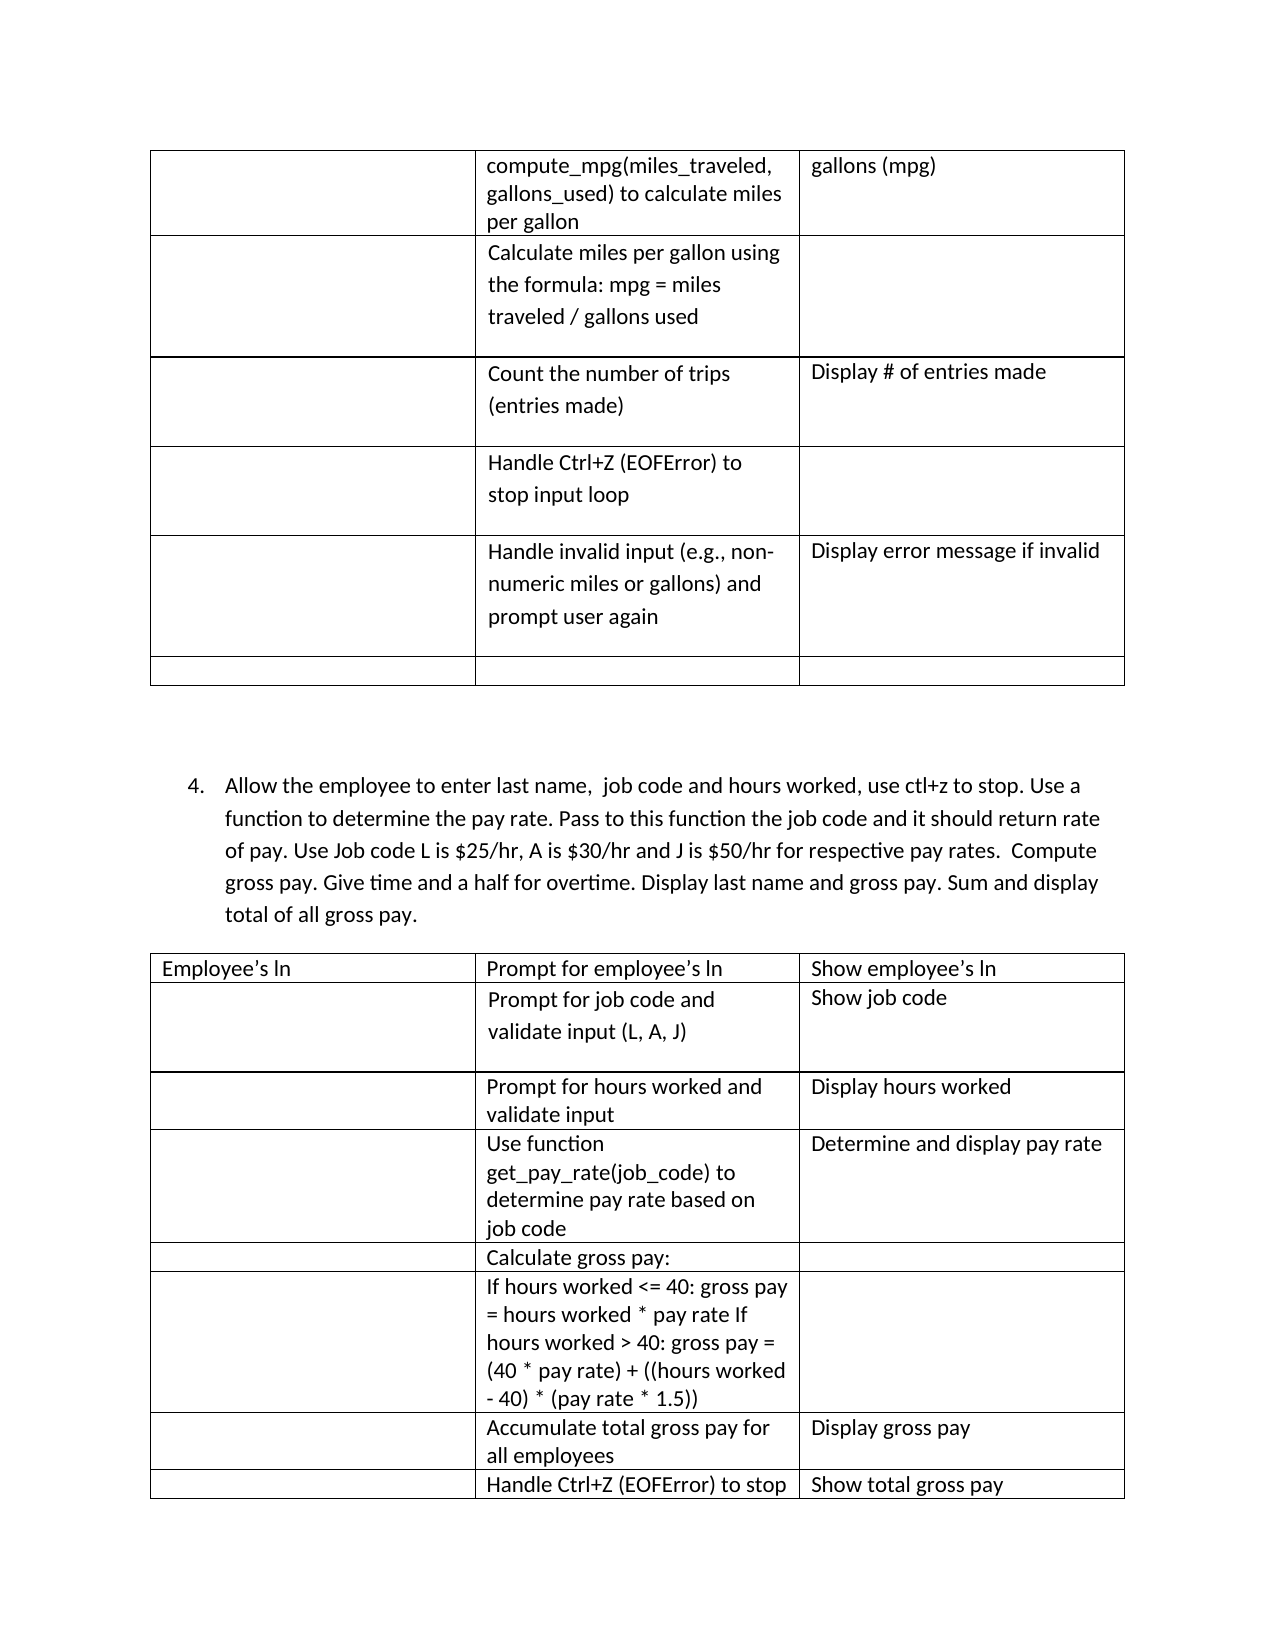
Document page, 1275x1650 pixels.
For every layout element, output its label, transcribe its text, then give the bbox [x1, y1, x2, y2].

table_cell [476, 536, 799, 656]
table_cell Display hours worked [800, 1073, 1124, 1128]
table_cell Display # of entries made [800, 358, 1124, 446]
table_cell [151, 657, 475, 685]
table_cell Use function get_pay_rate(job_code) to determine pay rate based on job code [476, 1130, 799, 1242]
table_cell [476, 358, 799, 446]
table_cell [476, 657, 799, 685]
table_cell [151, 1130, 475, 1242]
table_header Employee’s ln [151, 954, 475, 982]
table_cell If hours worked <= 40: gross pay = hours worked * pay rate If hours worked > 40: gross pay = (40 * pay rate) + ((hours worked - 40) * (pay rate * 1.5)) [476, 1272, 799, 1412]
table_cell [800, 1470, 1124, 1498]
table_cell Display error message if invalid [800, 536, 1124, 656]
table_cell [151, 1243, 475, 1271]
table_cell [476, 447, 799, 535]
table_cell [151, 236, 475, 356]
table_header Show employee’s ln [800, 954, 1124, 982]
table_cell Prompt for hours worked and validate input [476, 1073, 799, 1128]
table_cell [151, 447, 475, 535]
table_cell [800, 151, 1124, 235]
table_cell [800, 657, 1124, 685]
table_cell [476, 236, 799, 356]
table_cell [151, 1413, 475, 1469]
table_cell [800, 447, 1124, 535]
table_cell [151, 358, 475, 446]
list Allow the employee to enter last name, job code and hours worked, use ctl+z to stop. Use a function to determine the pay rate. Pass to this function the job code and it should return rate of pay. Use Job code L is $25/hr, A is $30/hr and J is $50/hr for respective pay rates. Compute gross pay. Give time and a half for overtime. Display last name and gross pay. Sum and display total of all gross pay. [187, 771, 1125, 928]
table_cell Accumulate total gross pay for all employees [476, 1413, 799, 1469]
table_cell Show job code [800, 983, 1124, 1071]
table_cell [151, 983, 475, 1071]
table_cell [476, 1470, 799, 1498]
table_cell [151, 1470, 475, 1498]
table_cell [151, 151, 475, 235]
table_cell Calculate gross pay: [476, 1243, 799, 1271]
table_cell [151, 1073, 475, 1128]
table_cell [476, 151, 799, 235]
table_cell [800, 1243, 1124, 1271]
table_cell Display gross pay [800, 1413, 1124, 1469]
table_cell Determine and display pay rate [800, 1130, 1124, 1242]
table_cell [800, 1272, 1124, 1412]
table_cell [800, 236, 1124, 356]
table_cell [151, 1272, 475, 1412]
table_cell [476, 983, 799, 1071]
table_cell [151, 536, 475, 656]
table_header Prompt for employee’s ln [476, 954, 799, 982]
